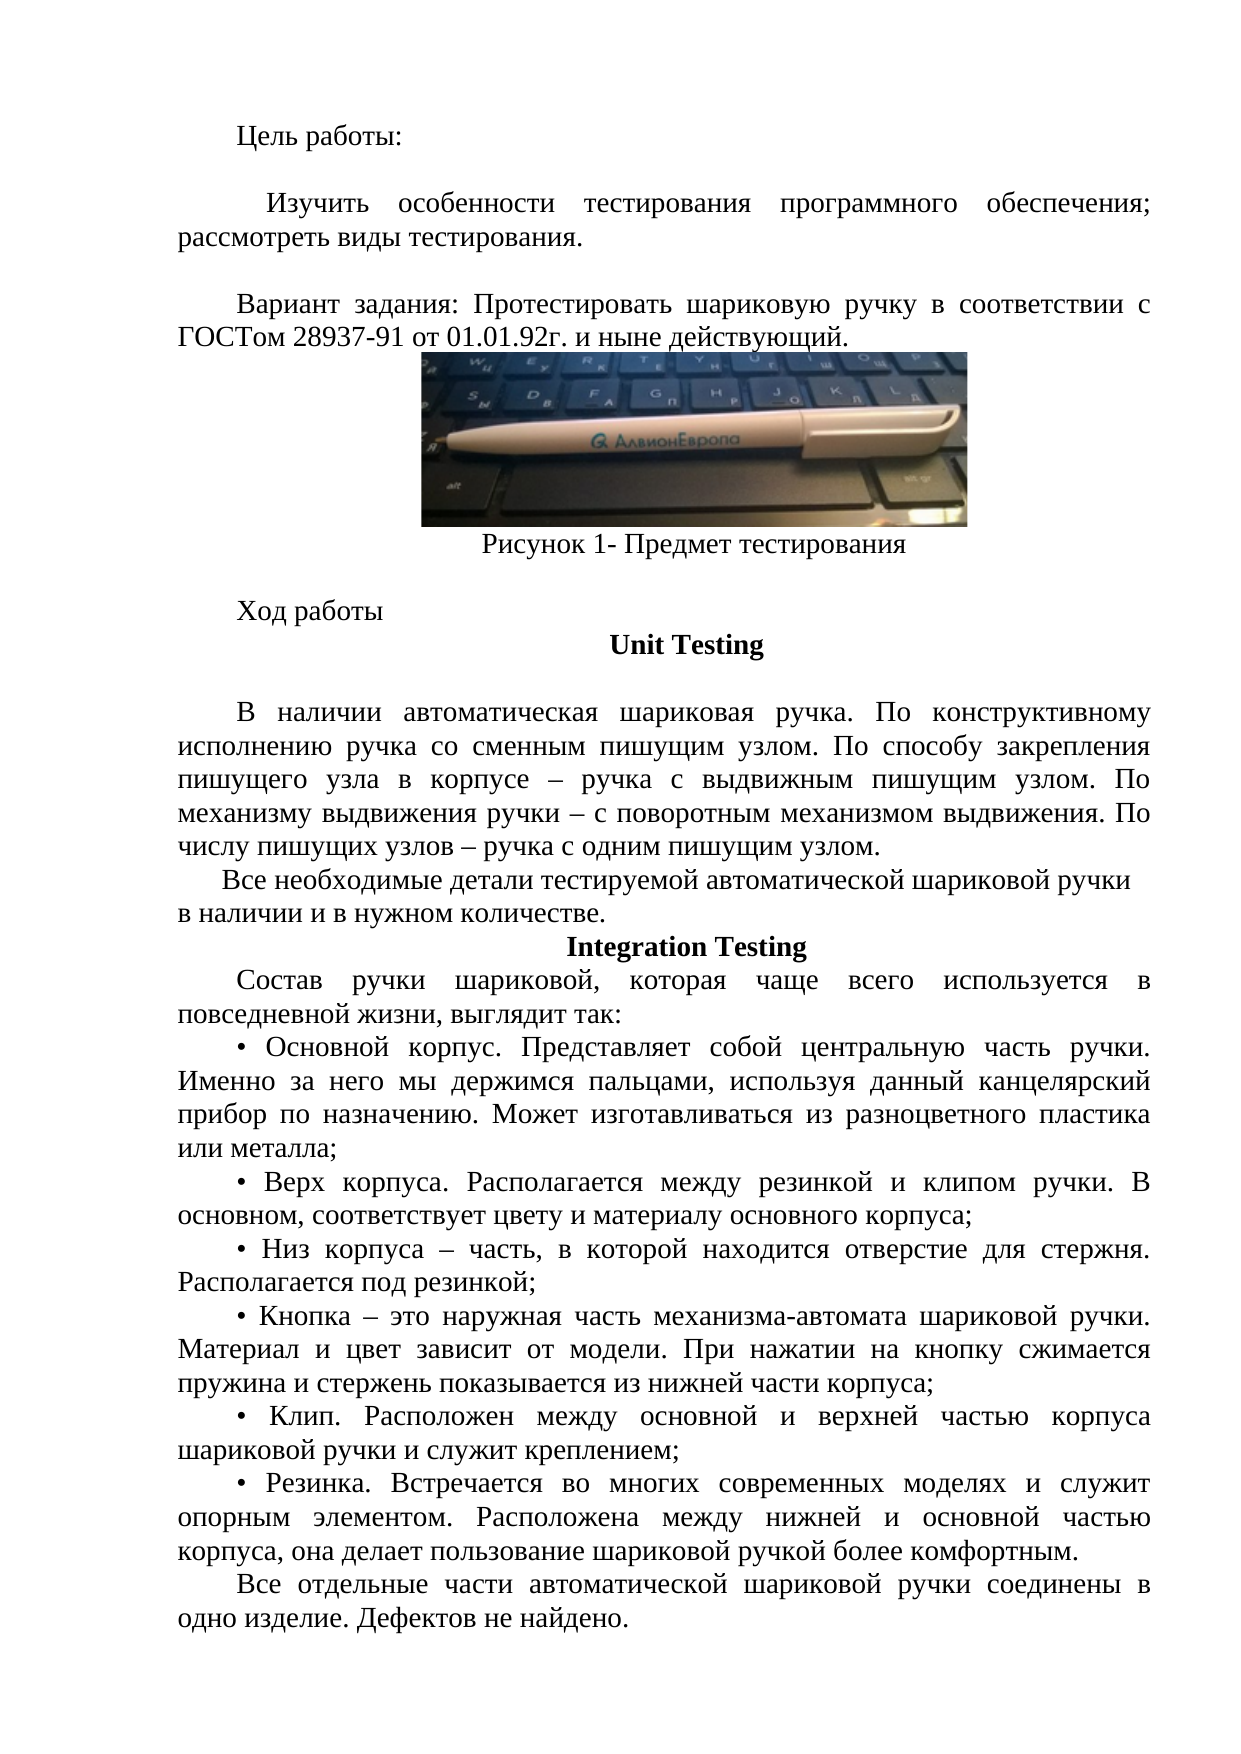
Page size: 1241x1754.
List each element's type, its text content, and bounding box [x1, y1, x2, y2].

text • Основной корпус. Представляет собой центральную часть ручки. Именно за него мы держимся пальцами, используя данный канцелярский прибор по назначению. Может изготавливаться из разноцветного пластика или металла; [177, 1029, 1152, 1164]
text Состав ручки шариковой, которая чаще всего используется в повседневной жизни, выглядит так: [177, 962, 1152, 1029]
text • Резинка. Встречается во многих современных моделях и служит опорным элементом. Расположена между нижней и основной частью корпуса, она делает пользование шариковой ручкой более комфортным. [177, 1466, 1152, 1566]
text В наличии автоматическая шариковая ручка. По конструктивному исполнению ручка со сменным пишущим узлом. По способу закрепления пишущего узла в корпусе – ручка с выдвижным пишущим узлом. По механизму выдвижения ручки – с поворотным механизмом выдвижения. По числу пишущих узлов – ручка с одним пишущим узлом. [177, 694, 1152, 862]
text • Клип. Расположен между основной и верхней частью корпуса шариковой ручки и служит креплением; [177, 1398, 1152, 1466]
text Рисунок 1- Предмет тестирования [177, 526, 1152, 560]
text Unit Testing [177, 627, 1152, 661]
picture [420, 352, 968, 527]
list Изучить особенности тестирования программного обеспечения; рассмотреть виды тестирования. [177, 185, 1152, 252]
text Ход работы [177, 593, 1152, 627]
text Цель работы: [177, 118, 1152, 152]
text Вариант задания: Протестировать шариковую ручку в соответствии с ГОСТом 28937-91 от 01.01.92г. и ныне действующий. [177, 286, 1152, 353]
text • Низ корпуса – часть, в которой находится отверстие для стержня. Располагается под резинкой; [177, 1231, 1152, 1298]
text • Кнопка – это наружная часть механизма-автомата шариковой ручки. Материал и цвет зависит от модели. При нажатии на кнопку сжимается пружина и стержень показывается из нижней части корпуса; [177, 1298, 1152, 1398]
text Integration Testing [177, 929, 1152, 962]
text Все необходимые детали тестируемой автоматической шариковой ручки в наличии и в нужном количестве. [177, 862, 1152, 929]
text • Верх корпуса. Располагается между резинкой и клипом ручки. В основном, соответствует цвету и материалу основного корпуса; [177, 1164, 1152, 1231]
text Все отдельные части автоматической шариковой ручки соединены в одно изделие. Дефектов не найдено. [177, 1566, 1152, 1633]
